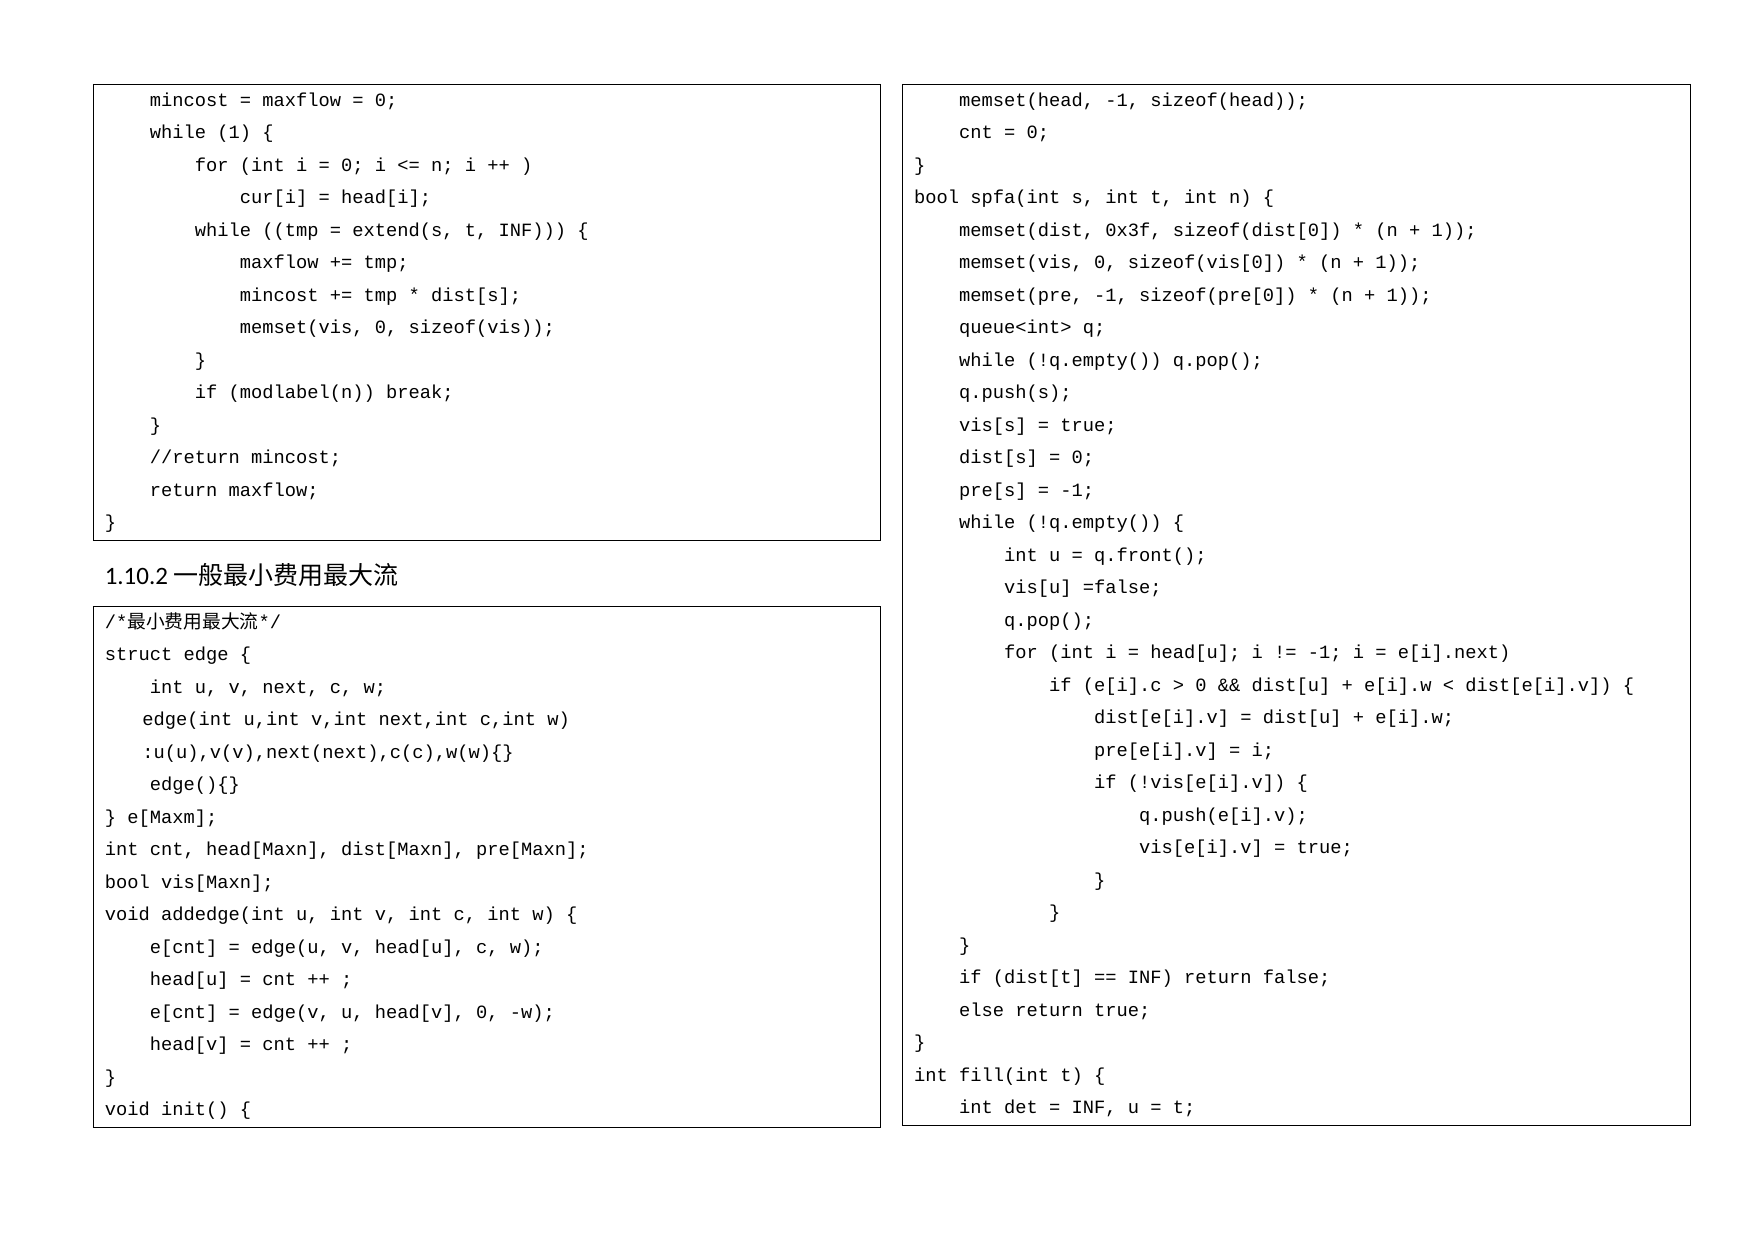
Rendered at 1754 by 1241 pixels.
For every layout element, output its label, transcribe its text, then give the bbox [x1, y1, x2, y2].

text 1.10.2一般最小费用最大流 [104, 541, 869, 606]
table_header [94, 607, 880, 1127]
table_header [94, 85, 880, 540]
